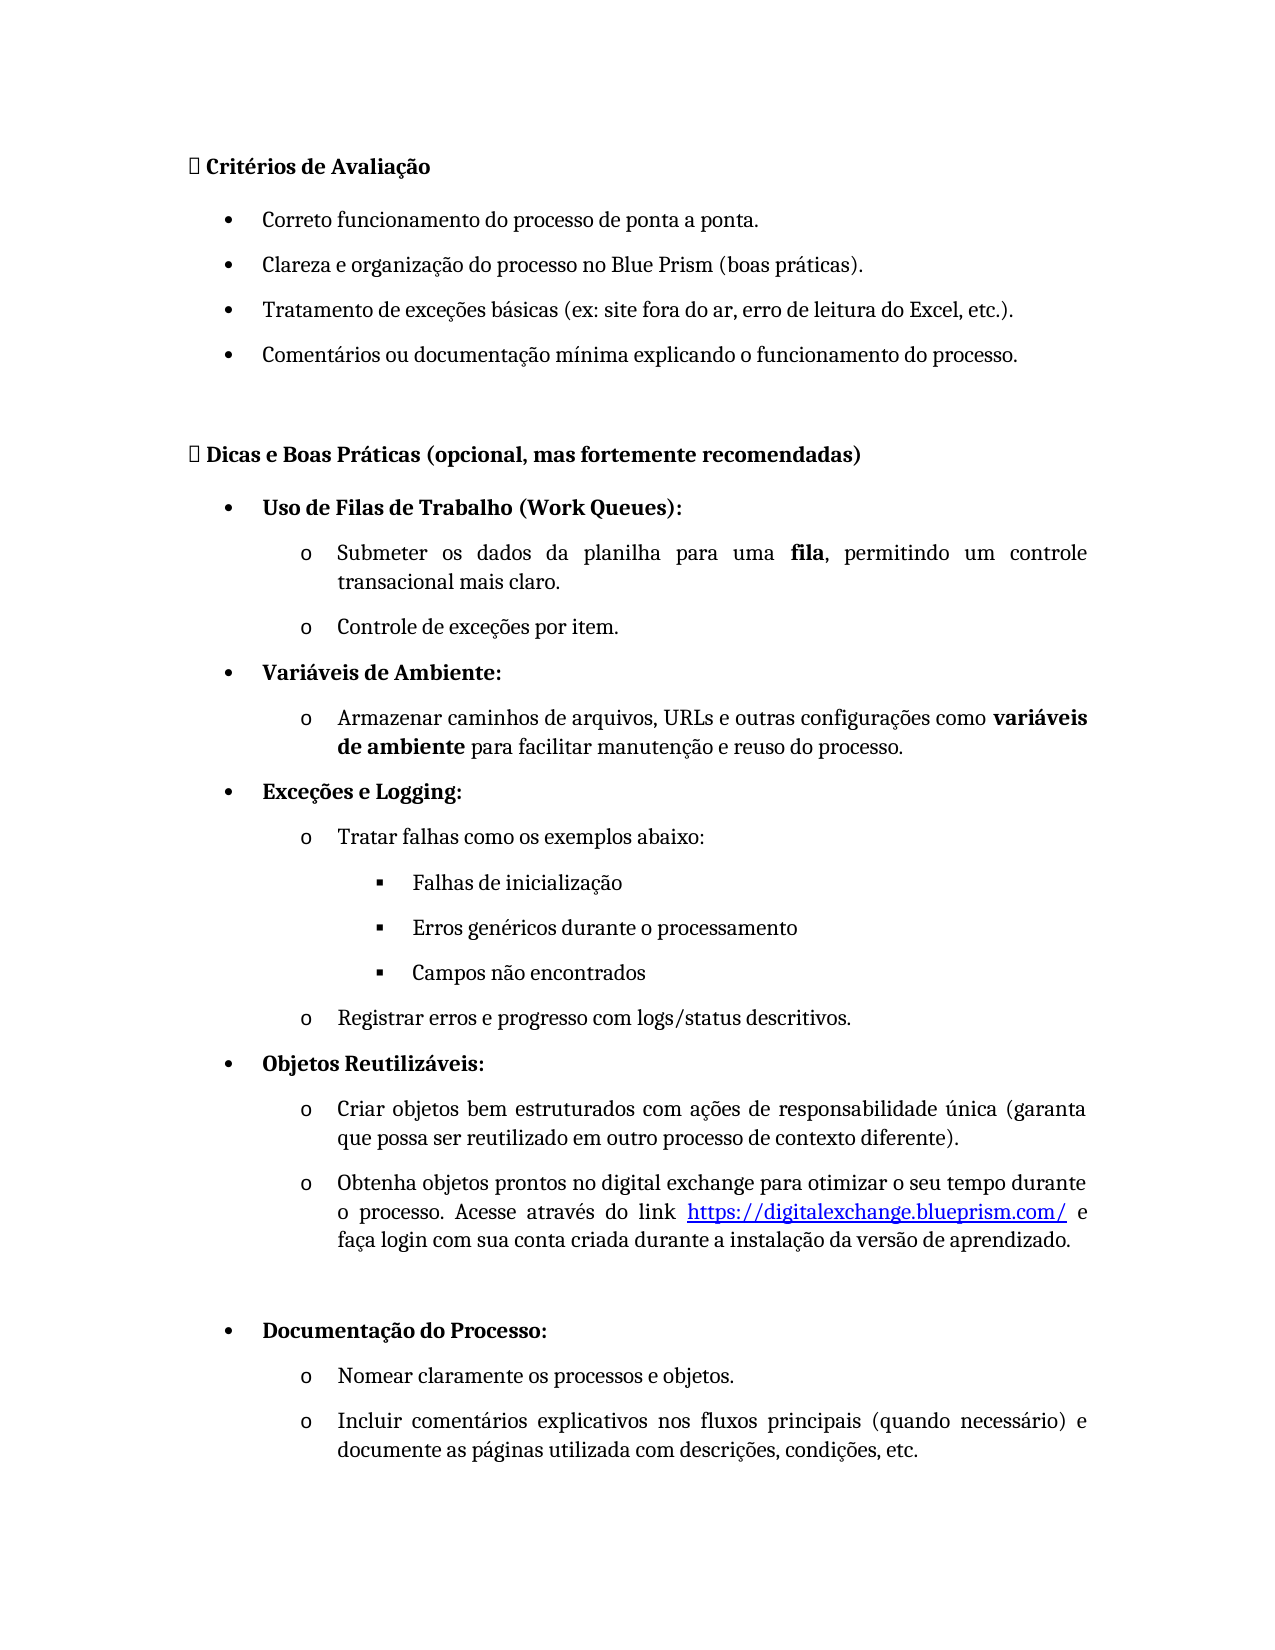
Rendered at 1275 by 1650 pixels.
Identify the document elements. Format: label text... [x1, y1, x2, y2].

list Exceções e Logging: [225, 779, 1087, 805]
list Variáveis de Ambiente: [225, 660, 1087, 686]
list Nomear claramente os processos e objetos. [300, 1362, 1087, 1389]
text ✅ Critérios de Avaliação [187, 150, 1087, 181]
list Clareza e organização do processo no Blue Prism (boas práticas). [225, 252, 1087, 278]
list Controle de exceções por item. [300, 614, 1087, 641]
list Objetos Reutilizáveis: [225, 1051, 1087, 1077]
text 💡 Dicas e Boas Práticas (opcional, mas fortemente recomendadas) [187, 438, 1087, 469]
list Campos não encontrados [375, 960, 1087, 986]
list Falhas de inicialização [375, 870, 1087, 896]
list Erros genéricos durante o processamento [375, 915, 1087, 941]
list Submeter os dados da planilha para uma fila, permitindo um controle transacional mais claro. [300, 540, 1087, 595]
list Armazenar caminhos de arquivos, URLs e outras configurações como variáveis de ambiente para facilitar manutenção e reuso do processo. [300, 705, 1087, 760]
list Documentação do Processo: [225, 1317, 1087, 1344]
list Tratamento de exceções básicas (ex: site fora do ar, erro de leitura do Excel, etc.). [225, 297, 1087, 323]
list Tratar falhas como os exemplos abaixo: [300, 824, 1087, 851]
list Incluir comentários explicativos nos fluxos principais (quando necessário) e documente as páginas utilizada com descrições, condições, etc. [300, 1408, 1087, 1463]
list Criar objetos bem estruturados com ações de responsabilidade única (garanta que possa ser reutilizado em outro processo de contexto diferente). [300, 1096, 1087, 1151]
list Correto funcionamento do processo de ponta a ponta. [225, 207, 1087, 233]
list Comentários ou documentação mínima explicando o funcionamento do processo. [225, 342, 1087, 368]
list Obtenha objetos prontos no digital exchange para otimizar o seu tempo durante o processo. Acesse através do link https://digitalexchange.blueprism.com/ e faça login com sua conta criada durante a instalação da versão de aprendizado. [300, 1170, 1087, 1253]
list Registrar erros e progresso com logs/status descritivos. [300, 1005, 1087, 1032]
list Uso de Filas de Trabalho (Work Queues): [225, 495, 1087, 521]
